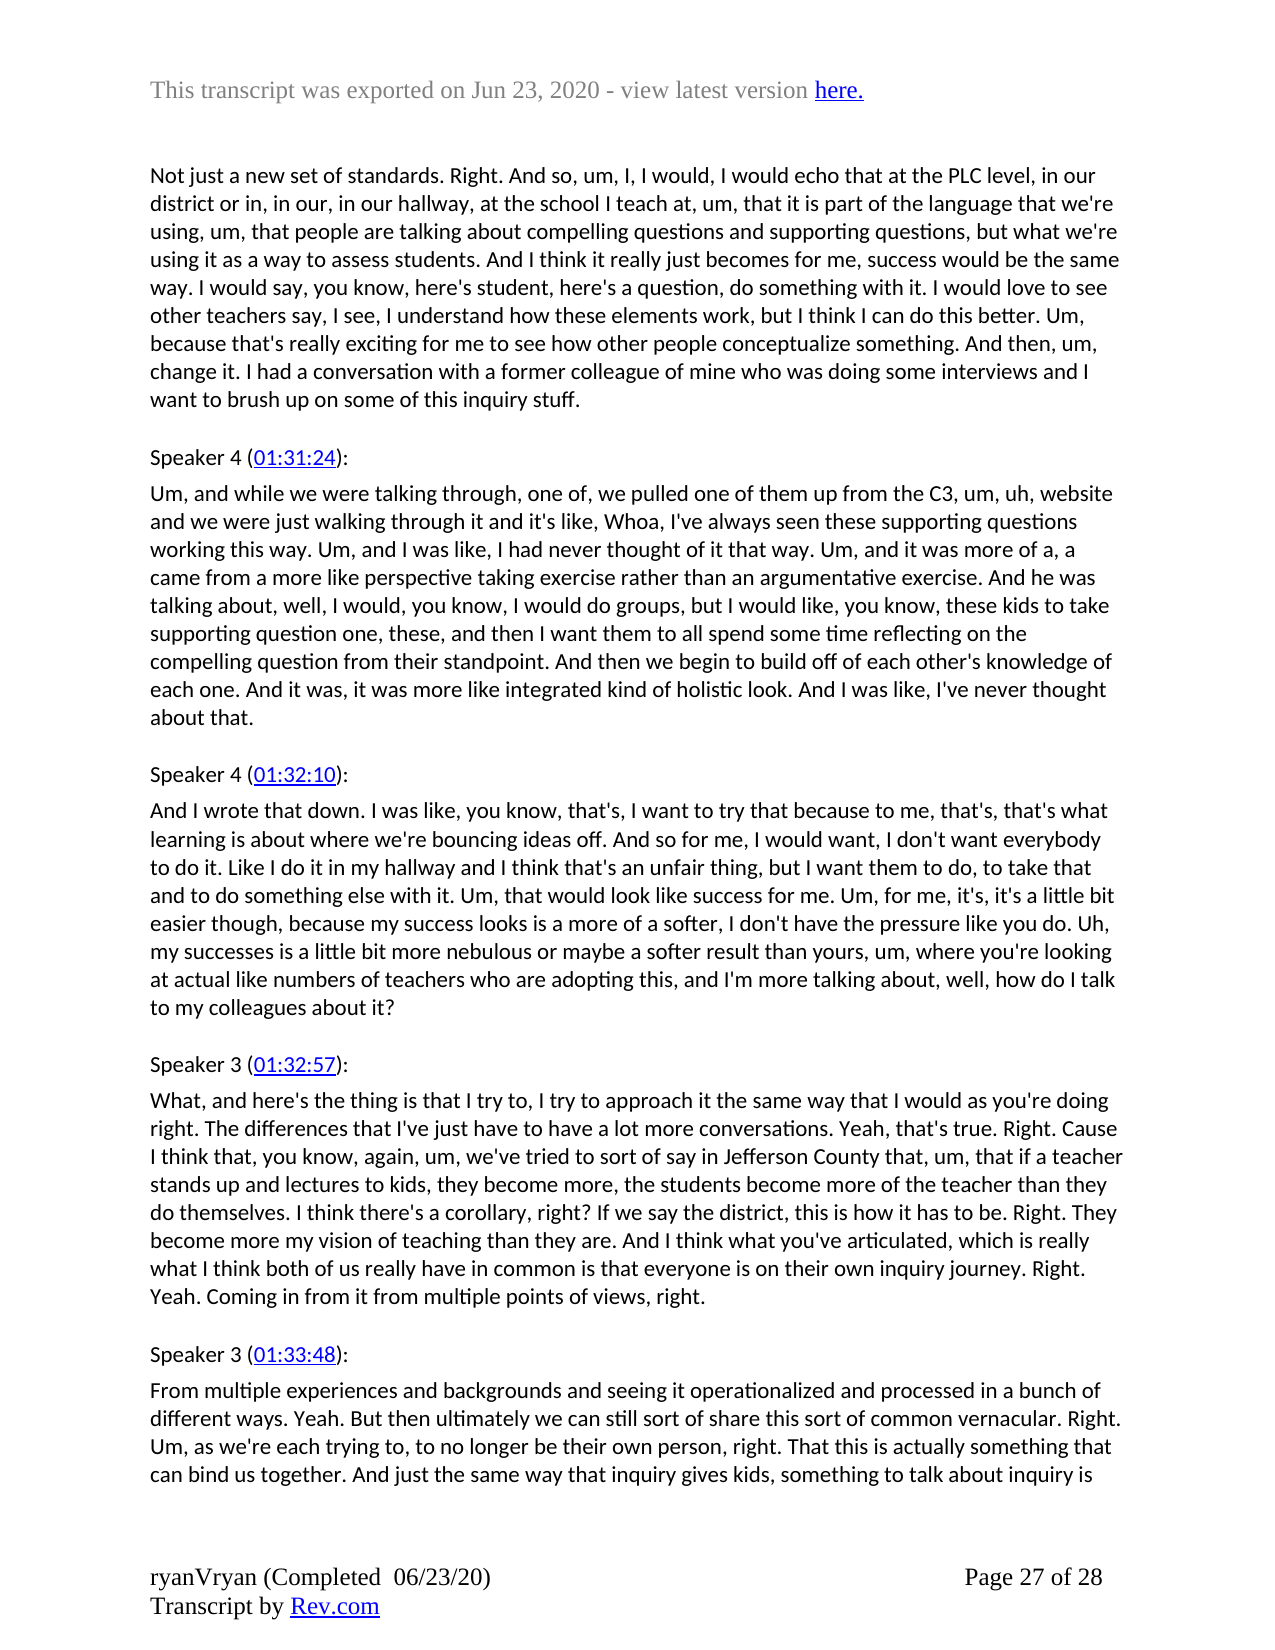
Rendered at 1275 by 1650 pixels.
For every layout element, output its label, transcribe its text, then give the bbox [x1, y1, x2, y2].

text Um, and while we were talking through, one of, we pulled one of them up from the C3, um, uh, website and we were just walking through it and it's like, Whoa, I've always seen these supporting questions working this way. Um, and I was like, I had never thought of it that way. Um, and it was more of a, a came from a more like perspective taking exercise rather than an argumentative exercise. And he was talking about, well, I would, you know, I would do groups, but I would like, you know, these kids to take supporting question one, these, and then I want them to all spend some time reflecting on the compelling question from their standpoint. And then we begin to build off of each other's knowledge of each one. And it was, it was more like integrated kind of holistic look. And I was like, I've never thought about that. [150, 479, 1125, 731]
text Speaker 3 (01:32:57): [150, 1050, 1125, 1078]
text Speaker 4 (01:32:10): [150, 760, 1125, 788]
text Speaker 3 (01:33:48): [150, 1340, 1125, 1368]
text Not just a new set of standards. Right. And so, um, I, I would, I would echo that at the PLC level, in our district or in, in our, in our hallway, at the school I teach at, um, that it is part of the language that we're using, um, that people are talking about compelling questions and supporting questions, but what we're using it as a way to assess students. And I think it really just becomes for me, success would be the same way. I would say, you know, here's student, here's a question, do something with it. I would love to see other teachers say, I see, I understand how these elements work, but I think I can do this better. Um, because that's really exciting for me to see how other people conceptualize something. And then, um, change it. I had a conversation with a former colleague of mine who was doing some interviews and I want to brush up on some of this inquiry stuff. [150, 161, 1125, 413]
text Speaker 4 (01:31:24): [150, 443, 1125, 471]
text And I wrote that down. I was like, you know, that's, I want to try that because to me, that's, that's what learning is about where we're bouncing ideas off. And so for me, I would want, I don't want everybody to do it. Like I do it in my hallway and I think that's an unfair thing, but I want them to do, to take that and to do something else with it. Um, that would look like success for me. Um, for me, it's, it's a little bit easier though, because my success looks is a more of a softer, I don't have the pressure like you do. Uh, my successes is a little bit more nebulous or maybe a softer result than yours, um, where you're looking at actual like numbers of teachers who are adopting this, and I'm more talking about, well, how do I talk to my colleagues about it? [150, 797, 1125, 1021]
text What, and here's the thing is that I try to, I try to approach it the same way that I would as you're doing right. The differences that I've just have to have a lot more conversations. Yeah, that's true. Right. Cause I think that, you know, again, um, we've tried to sort of say in Jefferson County that, um, that if a teacher stands up and lectures to kids, they become more, the students become more of the teacher than they do themselves. I think there's a corollary, right? If we say the district, this is how it has to be. Right. They become more my vision of teaching than they are. And I think what you've articulated, which is really what I think both of us really have in common is that everyone is on their own inquiry journey. Right. Yeah. Coming in from it from multiple points of views, right. [150, 1086, 1125, 1311]
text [150, 1376, 1125, 1488]
